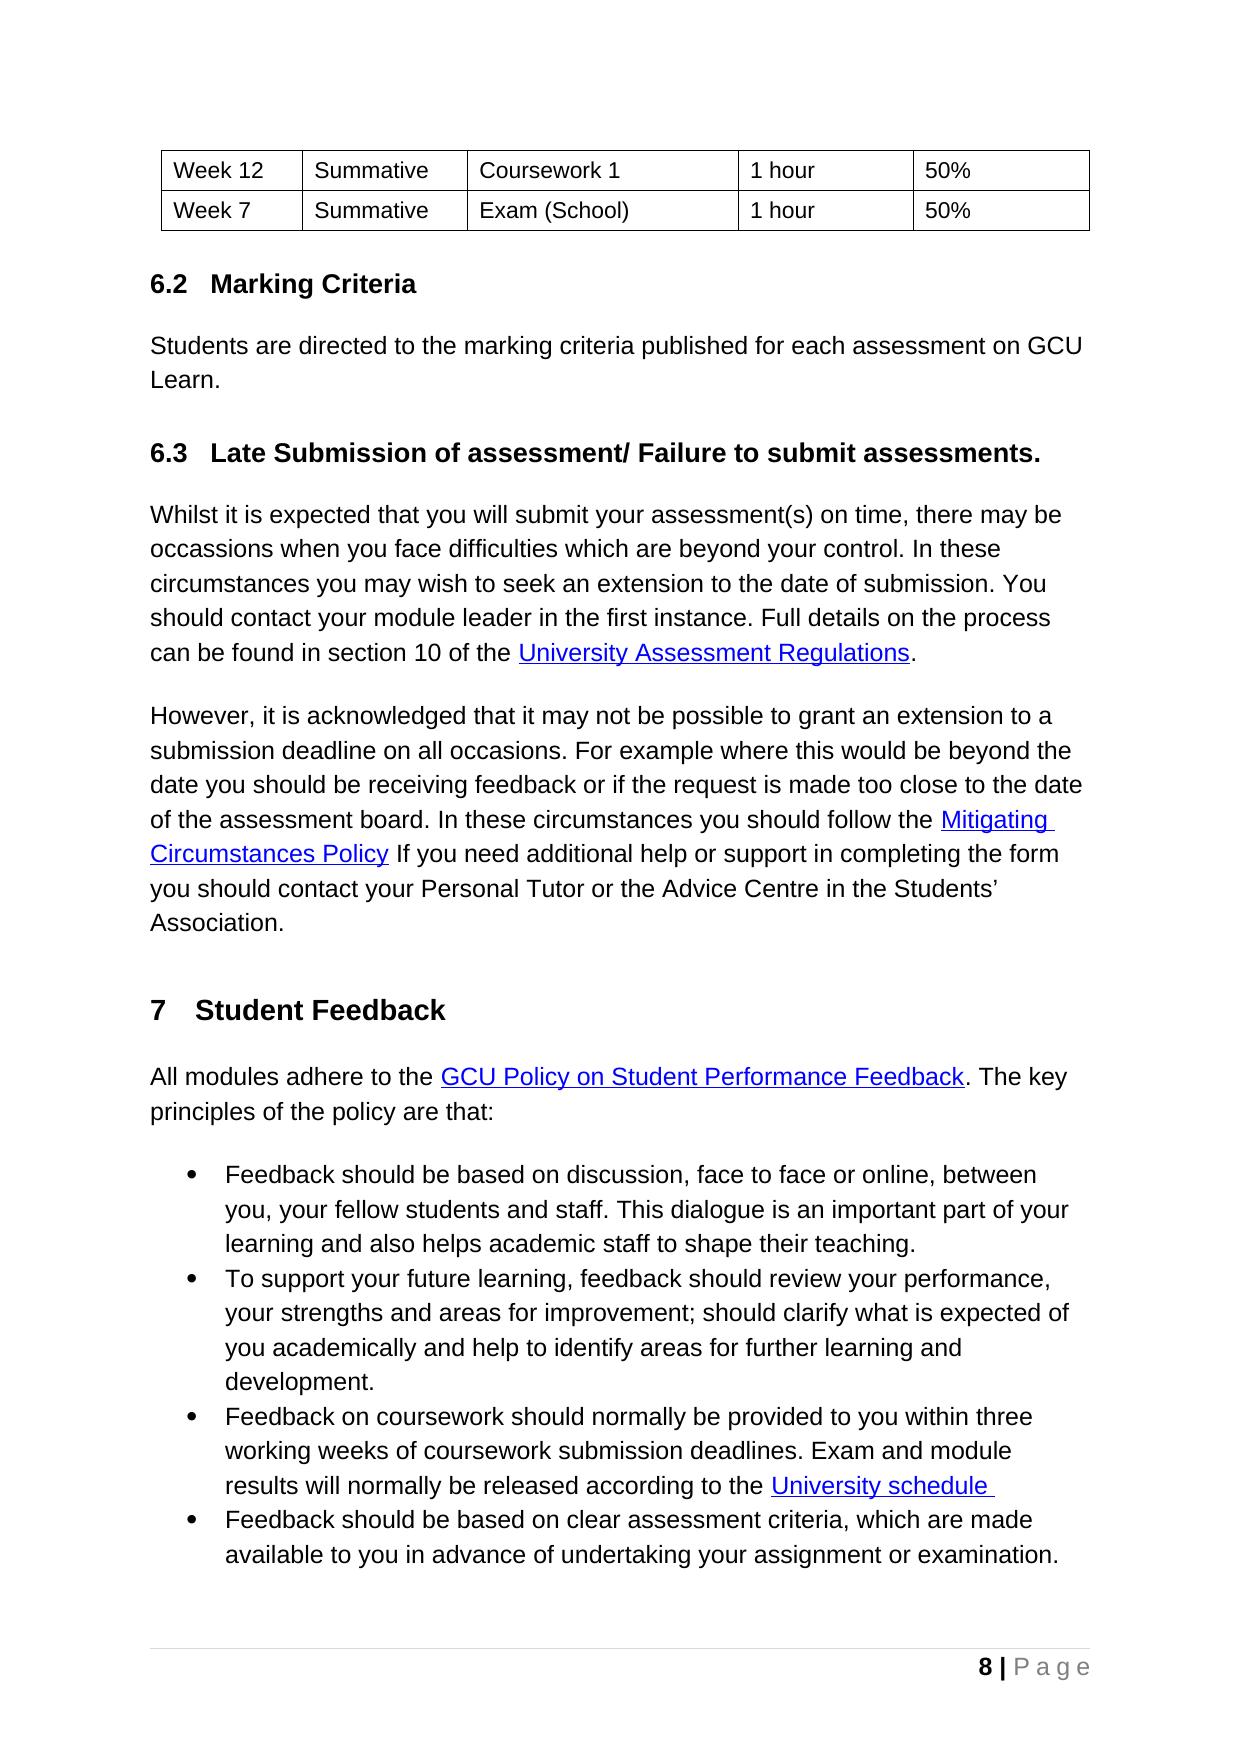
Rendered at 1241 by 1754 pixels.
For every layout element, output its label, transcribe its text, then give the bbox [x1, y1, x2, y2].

table_cell Summative [303, 151, 467, 190]
table_cell Week 12 [162, 151, 302, 190]
table_cell 50% [914, 151, 1089, 190]
list Feedback should be based on discussion, face to face or online, between you, your fellow students and staff. This dialogue is an important part of your learning and also helps academic staff to shape their teaching. [187, 1160, 1090, 1258]
text Students are directed to the marking criteria published for each assessment on GCU Learn. [150, 331, 1090, 394]
table_cell Exam (School) [468, 191, 738, 230]
table_cell Coursework 1 [468, 151, 738, 190]
table_cell Week 7 [162, 191, 302, 230]
subtitle Marking Criteria [150, 268, 1090, 299]
table_cell Summative [303, 191, 467, 230]
subtitle Late Submission of assessment/ Failure to submit assessments. [150, 437, 1090, 468]
text All modules adhere to the GCU Policy on Student Performance Feedback. The key principles of the policy are that: [150, 1062, 1090, 1125]
text Whilst it is expected that you will submit your assessment(s) on time, there may be occassions when you face difficulties which are beyond your control. In these circumstances you may wish to seek an extension to the date of submission. You should contact your module leader in the first instance. Full details on the process can be found in section 10 of the University Assessment Regulations. [150, 500, 1090, 666]
subtitle Student Feedback [150, 993, 1090, 1026]
list Feedback should be based on clear assessment criteria, which are made available to you in advance of undertaking your assignment or examination. [187, 1505, 1090, 1569]
table_cell 1 hour [739, 191, 913, 230]
list To support your future learning, feedback should review your performance, your strengths and areas for improvement; should clarify what is expected of you academically and help to identify areas for further learning and development. [187, 1264, 1090, 1396]
table_cell 1 hour [739, 151, 913, 190]
list Feedback on coursework should normally be provided to you within three working weeks of coursework submission deadlines. Exam and module results will normally be released according to the University schedule [187, 1402, 1090, 1499]
text However, it is acknowledged that it may not be possible to grant an extension to a submission deadline on all occasions. For example where this would be beyond the date you should be receiving feedback or if the request is made too close to the date of the assessment board. In these circumstances you should follow the Mitigating Circumstances Policy If you need additional help or support in completing the form you should contact your Personal Tutor or the Advice Centre in the Students’ Association. [150, 701, 1090, 937]
table_cell 50% [914, 191, 1089, 230]
